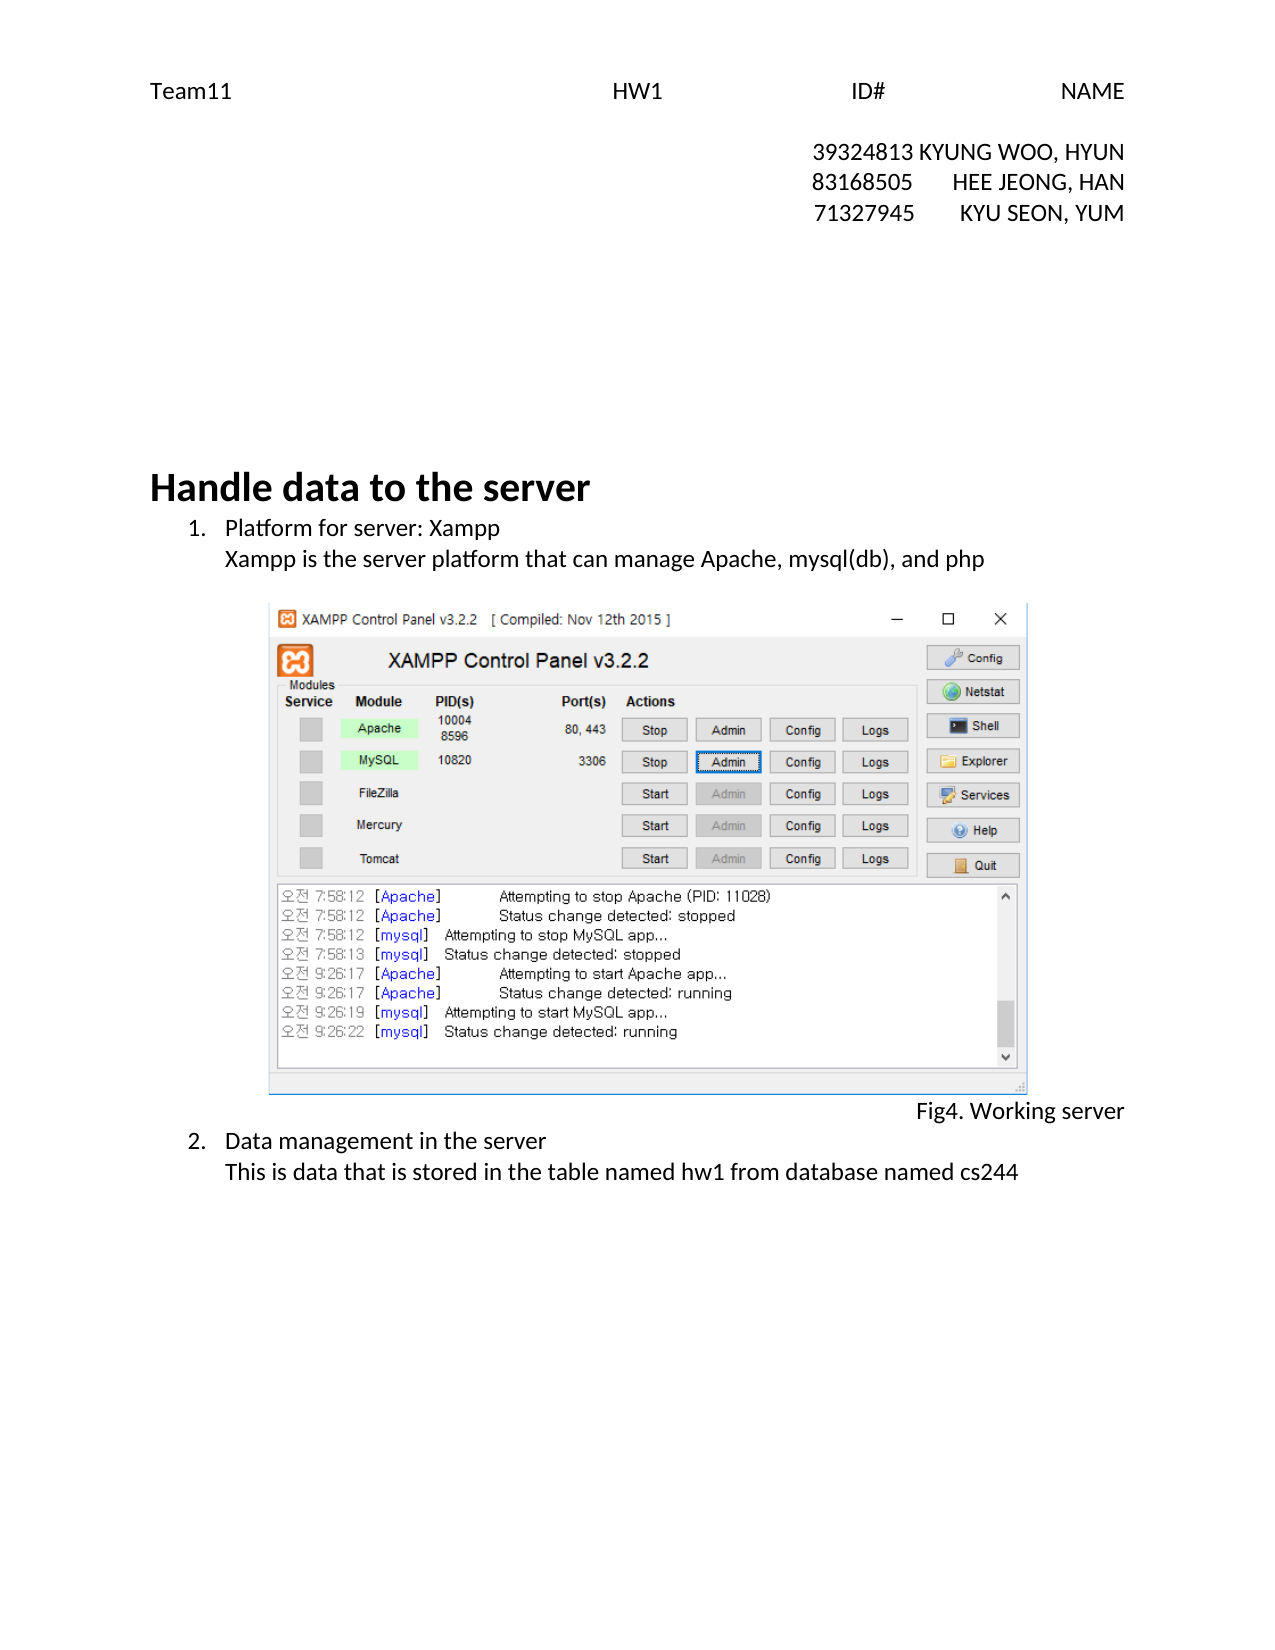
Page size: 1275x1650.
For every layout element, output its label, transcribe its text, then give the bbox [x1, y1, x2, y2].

text Handle data to the server [150, 461, 1125, 512]
list Platform for server: Xampp [187, 512, 1125, 543]
list Data management in the server [187, 1125, 1125, 1156]
picture [268, 603, 1028, 1095]
text This is data that is stored in the table named hw1 from database named cs244 [225, 1156, 1125, 1186]
list Xampp is the server platform that can manage Apache, mysql(db), and php [225, 543, 1125, 573]
text Fig4. Working server [150, 1095, 1125, 1125]
